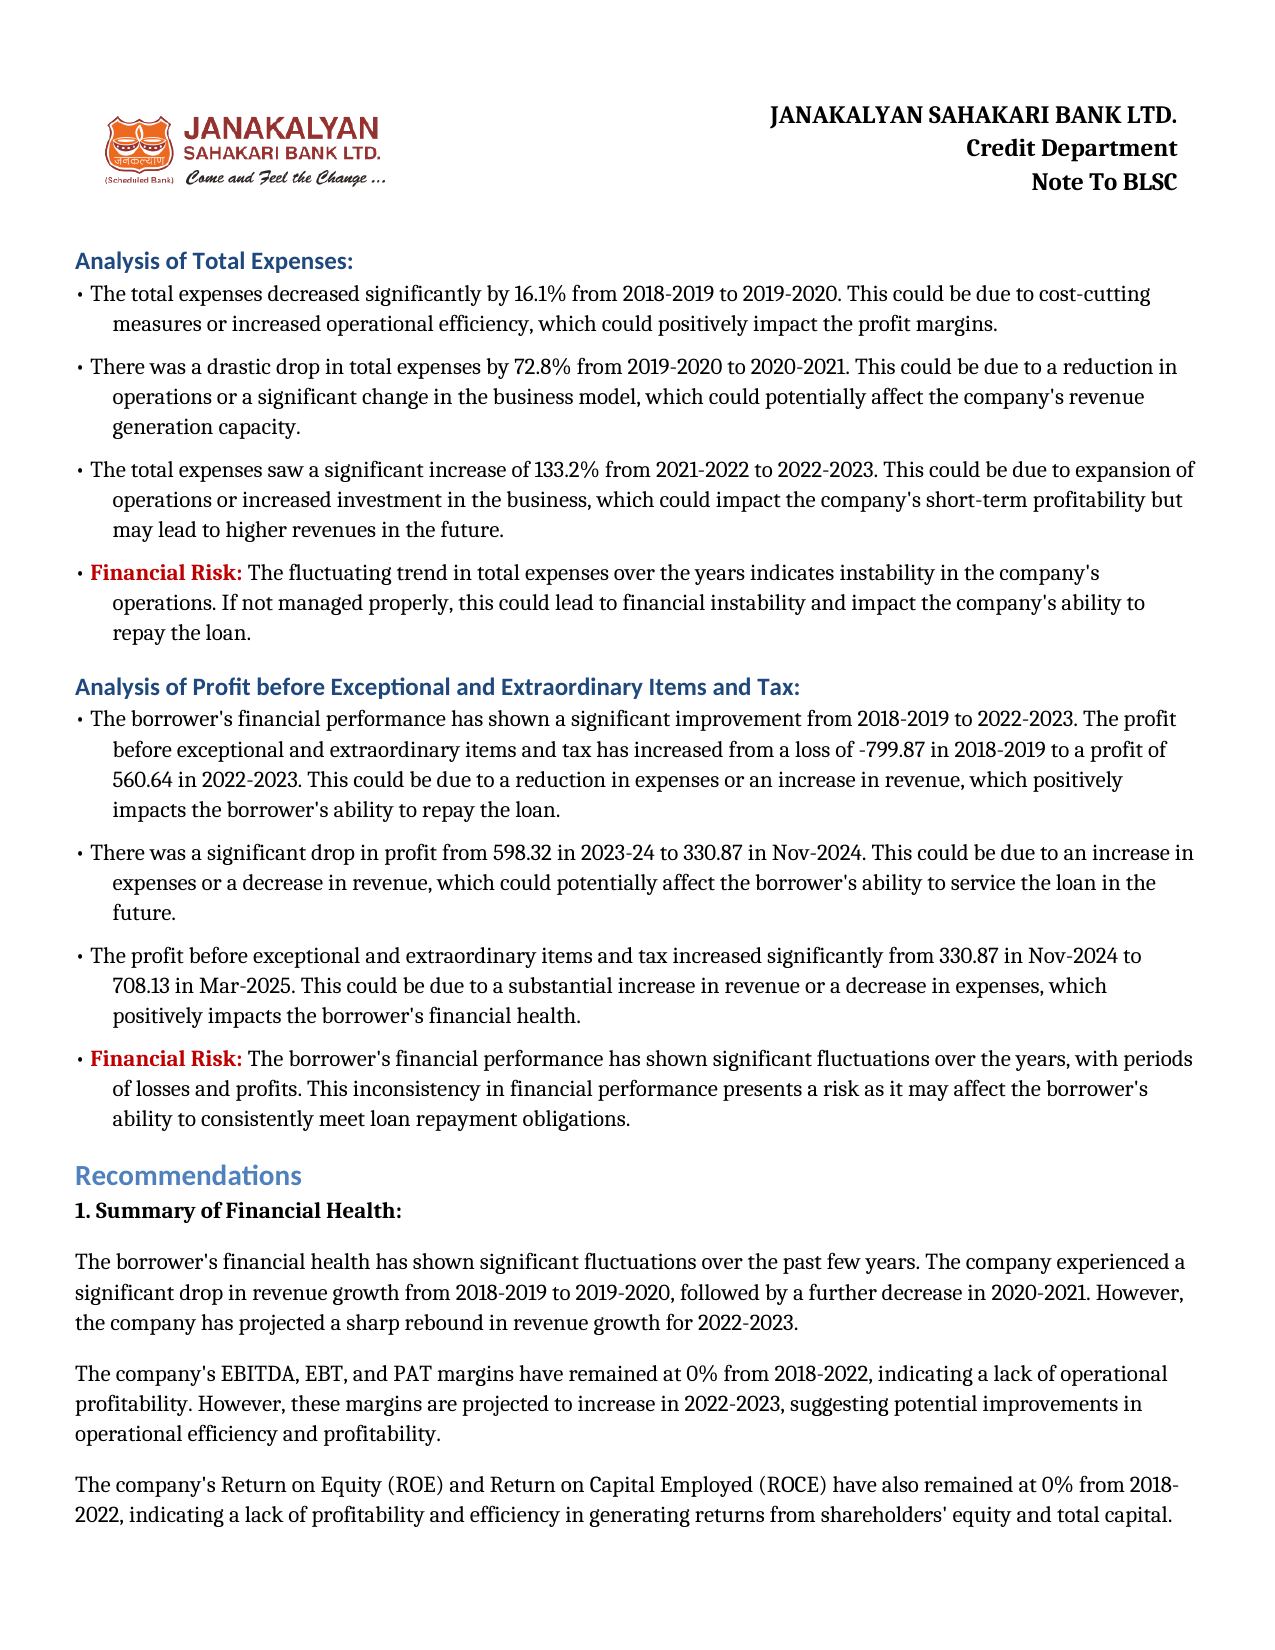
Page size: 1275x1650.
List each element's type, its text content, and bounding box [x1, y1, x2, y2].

text • The total expenses saw a significant increase of 133.2% from 2021-2022 to 2022-2023. This could be due to expansion of operations or increased investment in the business, which could impact the company's short-term profitability but may lead to higher revenues in the future. [75, 457, 1200, 543]
subtitle Analysis of Profit before Exceptional and Extraordinary Items and Tax: [75, 671, 1200, 702]
subtitle Recommendations [75, 1157, 1200, 1193]
text • There was a drastic drop in total expenses by 72.8% from 2019-2020 to 2020-2021. This could be due to a reduction in operations or a significant change in the business model, which could potentially affect the company's revenue generation capacity. [75, 353, 1200, 440]
text • Financial Risk: The fluctuating trend in total expenses over the years indicates instability in the company's operations. If not managed properly, this could lead to financial instability and impact the company's ability to repay the loan. [75, 560, 1200, 646]
text • The total expenses decreased significantly by 16.1% from 2018-2019 to 2019-2020. This could be due to cost-cutting measures or increased operational efficiency, which could positively impact the profit margins. [75, 281, 1200, 337]
text The borrower's financial health has shown significant fluctuations over the past few years. The company experienced a significant drop in revenue growth from 2018-2019 to 2019-2020, followed by a further decrease in 2020-2021. However, the company has projected a sharp rebound in revenue growth for 2022-2023. [75, 1249, 1200, 1336]
text • Financial Risk: The borrower's financial performance has shown significant fluctuations over the years, with periods of losses and profits. This inconsistency in financial performance presents a risk as it may affect the borrower's ability to consistently meet loan repayment obligations. [75, 1046, 1200, 1132]
text • The borrower's financial performance has shown a significant improvement from 2018-2019 to 2022-2023. The profit before exceptional and extraordinary items and tax has increased from a loss of -799.87 in 2018-2019 to a profit of 560.64 in 2022-2023. This could be due to a reduction in expenses or an increase in revenue, which positively impacts the borrower's ability to repay the loan. [75, 706, 1200, 823]
text • The profit before exceptional and extraordinary items and tax increased significantly from 330.87 in Nov-2024 to 708.13 in Mar-2025. This could be due to a substantial increase in revenue or a decrease in expenses, which positively impacts the borrower's financial health. [75, 943, 1200, 1029]
text 1. Summary of Financial Health: [75, 1198, 1200, 1224]
text The company's EBITDA, EBT, and PAT margins have remained at 0% from 2018-2022, indicating a lack of operational profitability. However, these margins are projected to increase in 2022-2023, suggesting potential improvements in operational efficiency and profitability. [75, 1361, 1200, 1447]
text • There was a significant drop in profit from 598.32 in 2023-24 to 330.87 in Nov-2024. This could be due to an increase in expenses or a decrease in revenue, which could potentially affect the borrower's ability to service the loan in the future. [75, 839, 1200, 926]
picture [93, 106, 394, 191]
subtitle Analysis of Total Expenses: [75, 246, 1200, 276]
